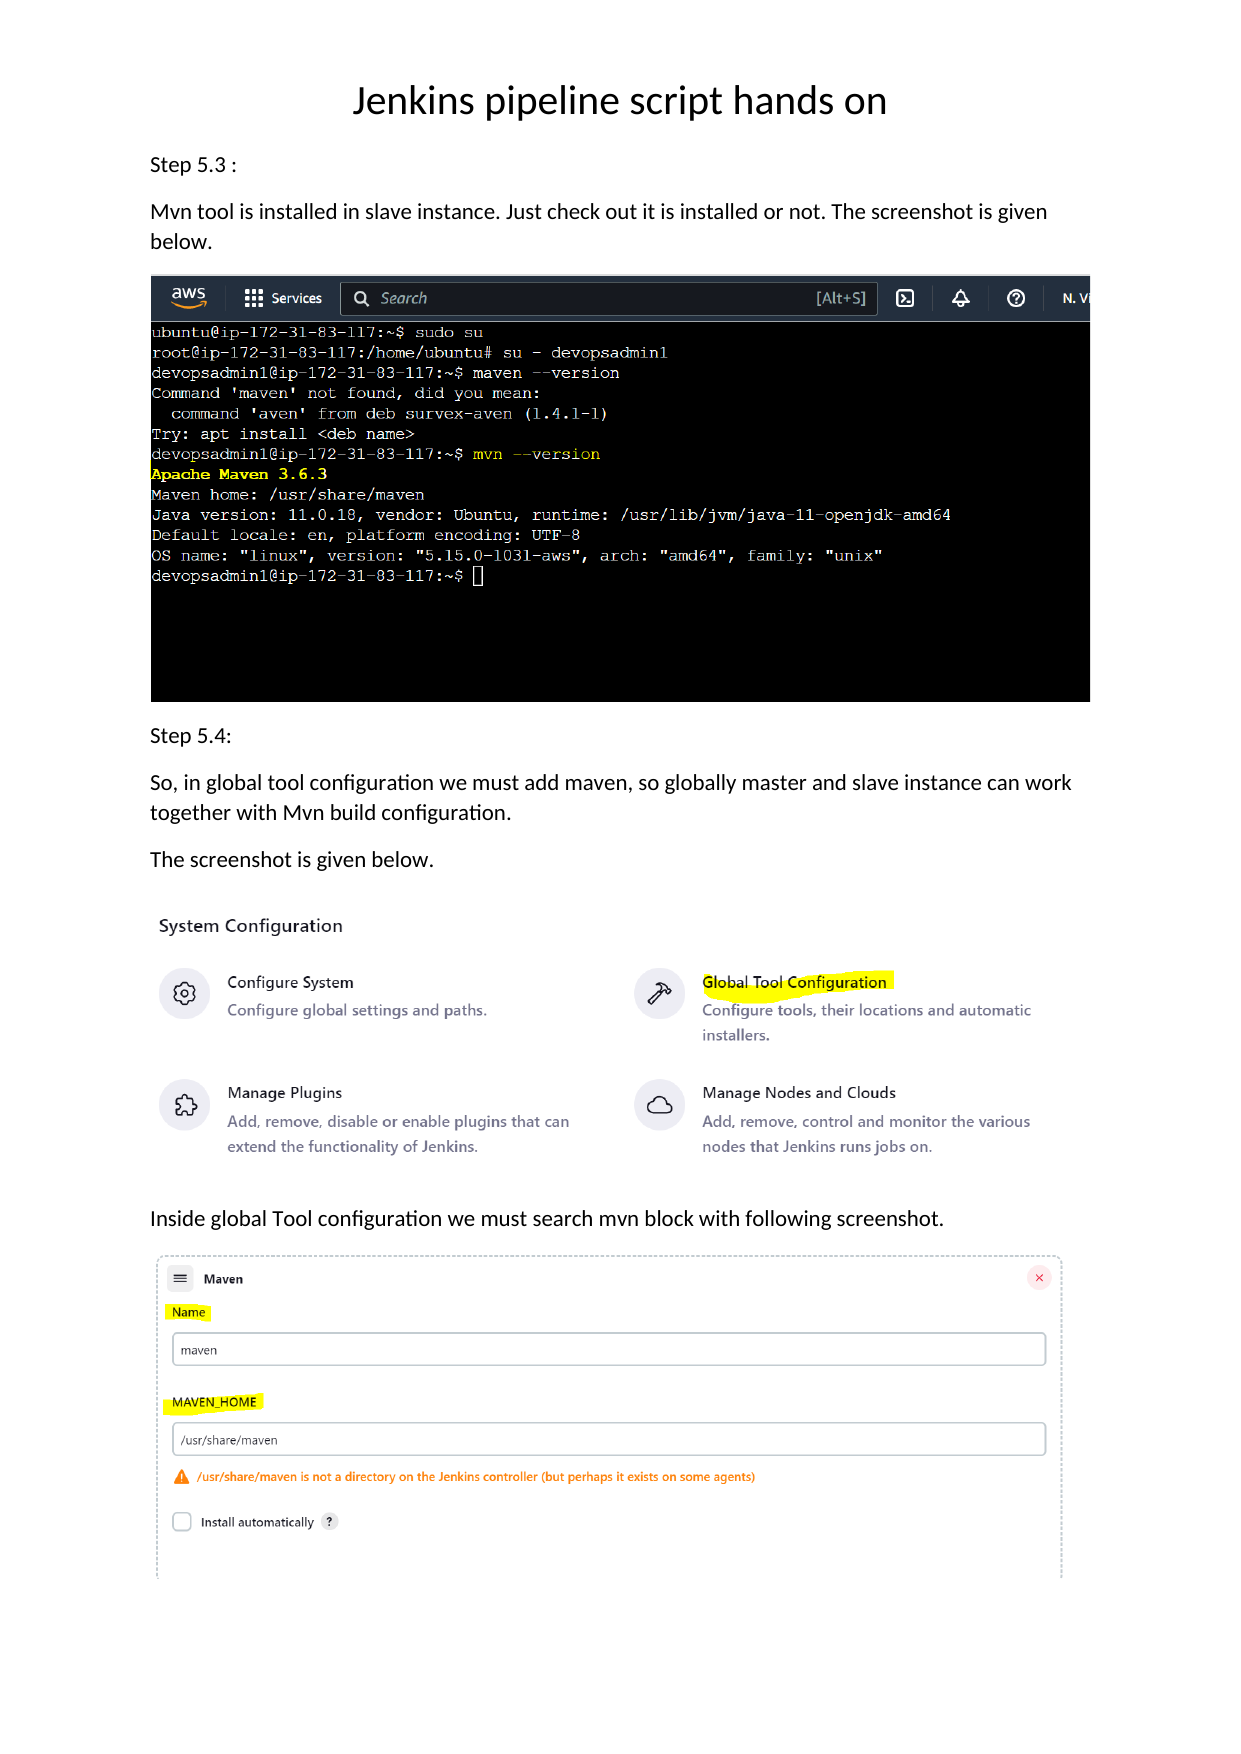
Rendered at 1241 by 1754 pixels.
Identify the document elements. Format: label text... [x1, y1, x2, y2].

text Step 5.3 : [150, 150, 1090, 178]
text So, in global tool configuration we must add maven, so globally master and slave instance can work together with Mvn build configuration. [150, 768, 1090, 826]
picture [150, 1250, 1091, 1579]
text Mvn tool is installed in slave instance. Just check out it is installed or not. The screenshot is given below. [150, 197, 1090, 255]
picture [150, 891, 1091, 1185]
text Inside global Tool configuration we must search mvn block with following screenshot. [150, 1204, 1090, 1232]
picture [150, 273, 1091, 702]
text Step 5.4: [150, 721, 1090, 749]
text The screenshot is given below. [150, 845, 1090, 873]
